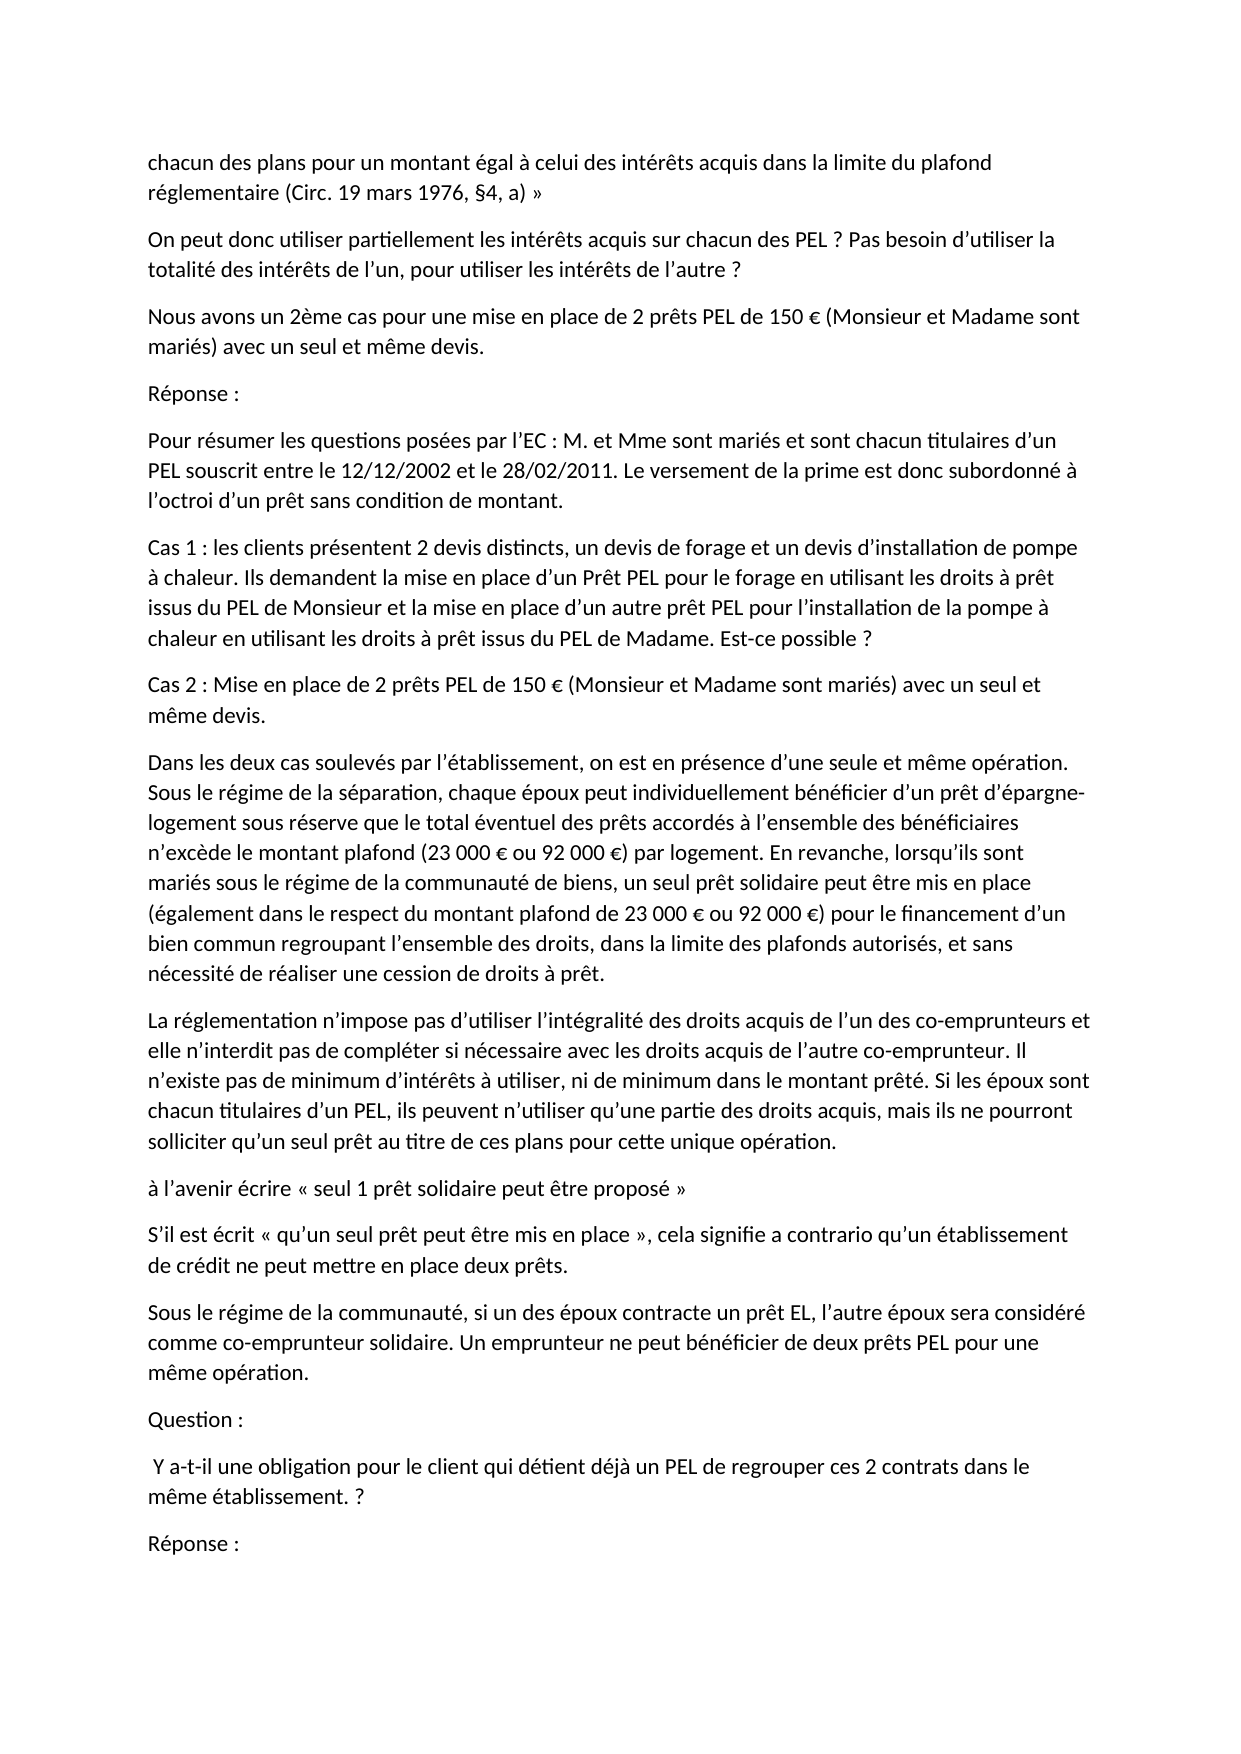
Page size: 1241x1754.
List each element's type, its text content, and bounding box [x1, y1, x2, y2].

text La réglementation n’impose pas d’utiliser l’intégralité des droits acquis de l’un des co-emprunteurs et elle n’interdit pas de compléter si nécessaire avec les droits acquis de l’autre co-emprunteur. Il n’existe pas de minimum d’intérêts à utiliser, ni de minimum dans le montant prêté. Si les époux sont chacun titulaires d’un PEL, ils peuvent n’utiliser qu’une partie des droits acquis, mais ils ne pourront solliciter qu’un seul prêt au titre de ces plans pour cette unique opération. [148, 1006, 1093, 1155]
text Question : [148, 1405, 1093, 1433]
text Réponse : [148, 1529, 1093, 1557]
text à l’avenir écrire « seul 1 prêt solidaire peut être proposé » [148, 1174, 1093, 1202]
text Dans les deux cas soulevés par l’établissement, on est en présence d’une seule et même opération. Sous le régime de la séparation, chaque époux peut individuellement bénéficier d’un prêt d’épargne-logement sous réserve que le total éventuel des prêts accordés à l’ensemble des bénéficiaires n’excède le montant plafond (23 000 € ou 92 000 €) par logement. En revanche, lorsqu’ils sont mariés sous le régime de la communauté de biens, un seul prêt solidaire peut être mis en place (également dans le respect du montant plafond de 23 000 € ou 92 000 €) pour le financement d’un bien commun regroupant l’ensemble des droits, dans la limite des plafonds autorisés, et sans nécessité de réaliser une cession de droits à prêt. [148, 748, 1093, 987]
text Y a-t-il une obligation pour le client qui détient déjà un PEL de regrouper ces 2 contrats dans le même établissement. ? [148, 1452, 1093, 1510]
text S’il est écrit « qu’un seul prêt peut être mis en place », cela signifie a contrario qu’un établissement de crédit ne peut mettre en place deux prêts. [148, 1221, 1093, 1279]
text Pour résumer les questions posées par l’EC : M. et Mme sont mariés et sont chacun titulaires d’un PEL souscrit entre le 12/12/2002 et le 28/02/2011. Le versement de la prime est donc subordonné à l’octroi d’un prêt sans condition de montant. [148, 426, 1093, 514]
text Cas 2 : Mise en place de 2 prêts PEL de 150 € (Monsieur et Madame sont mariés) avec un seul et même devis. [148, 671, 1093, 729]
text Nous avons un 2ème cas pour une mise en place de 2 prêts PEL de 150 € (Monsieur et Madame sont mariés) avec un seul et même devis. [148, 302, 1093, 360]
text Sous le régime de la communauté, si un des époux contracte un prêt EL, l’autre époux sera considéré comme co-emprunteur solidaire. Un emprunteur ne peut bénéficier de deux prêts PEL pour une même opération. [148, 1298, 1093, 1386]
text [148, 148, 1093, 206]
text On peut donc utiliser partiellement les intérêts acquis sur chacun des PEL ? Pas besoin d’utiliser la totalité des intérêts de l’un, pour utiliser les intérêts de l’autre ? [148, 225, 1093, 283]
text Cas 1 : les clients présentent 2 devis distincts, un devis de forage et un devis d’installation de pompe à chaleur. Ils demandent la mise en place d’un Prêt PEL pour le forage en utilisant les droits à prêt issus du PEL de Monsieur et la mise en place d’un autre prêt PEL pour l’installation de la pompe à chaleur en utilisant les droits à prêt issus du PEL de Madame. Est-ce possible ? [148, 533, 1093, 652]
text Réponse : [148, 379, 1093, 407]
